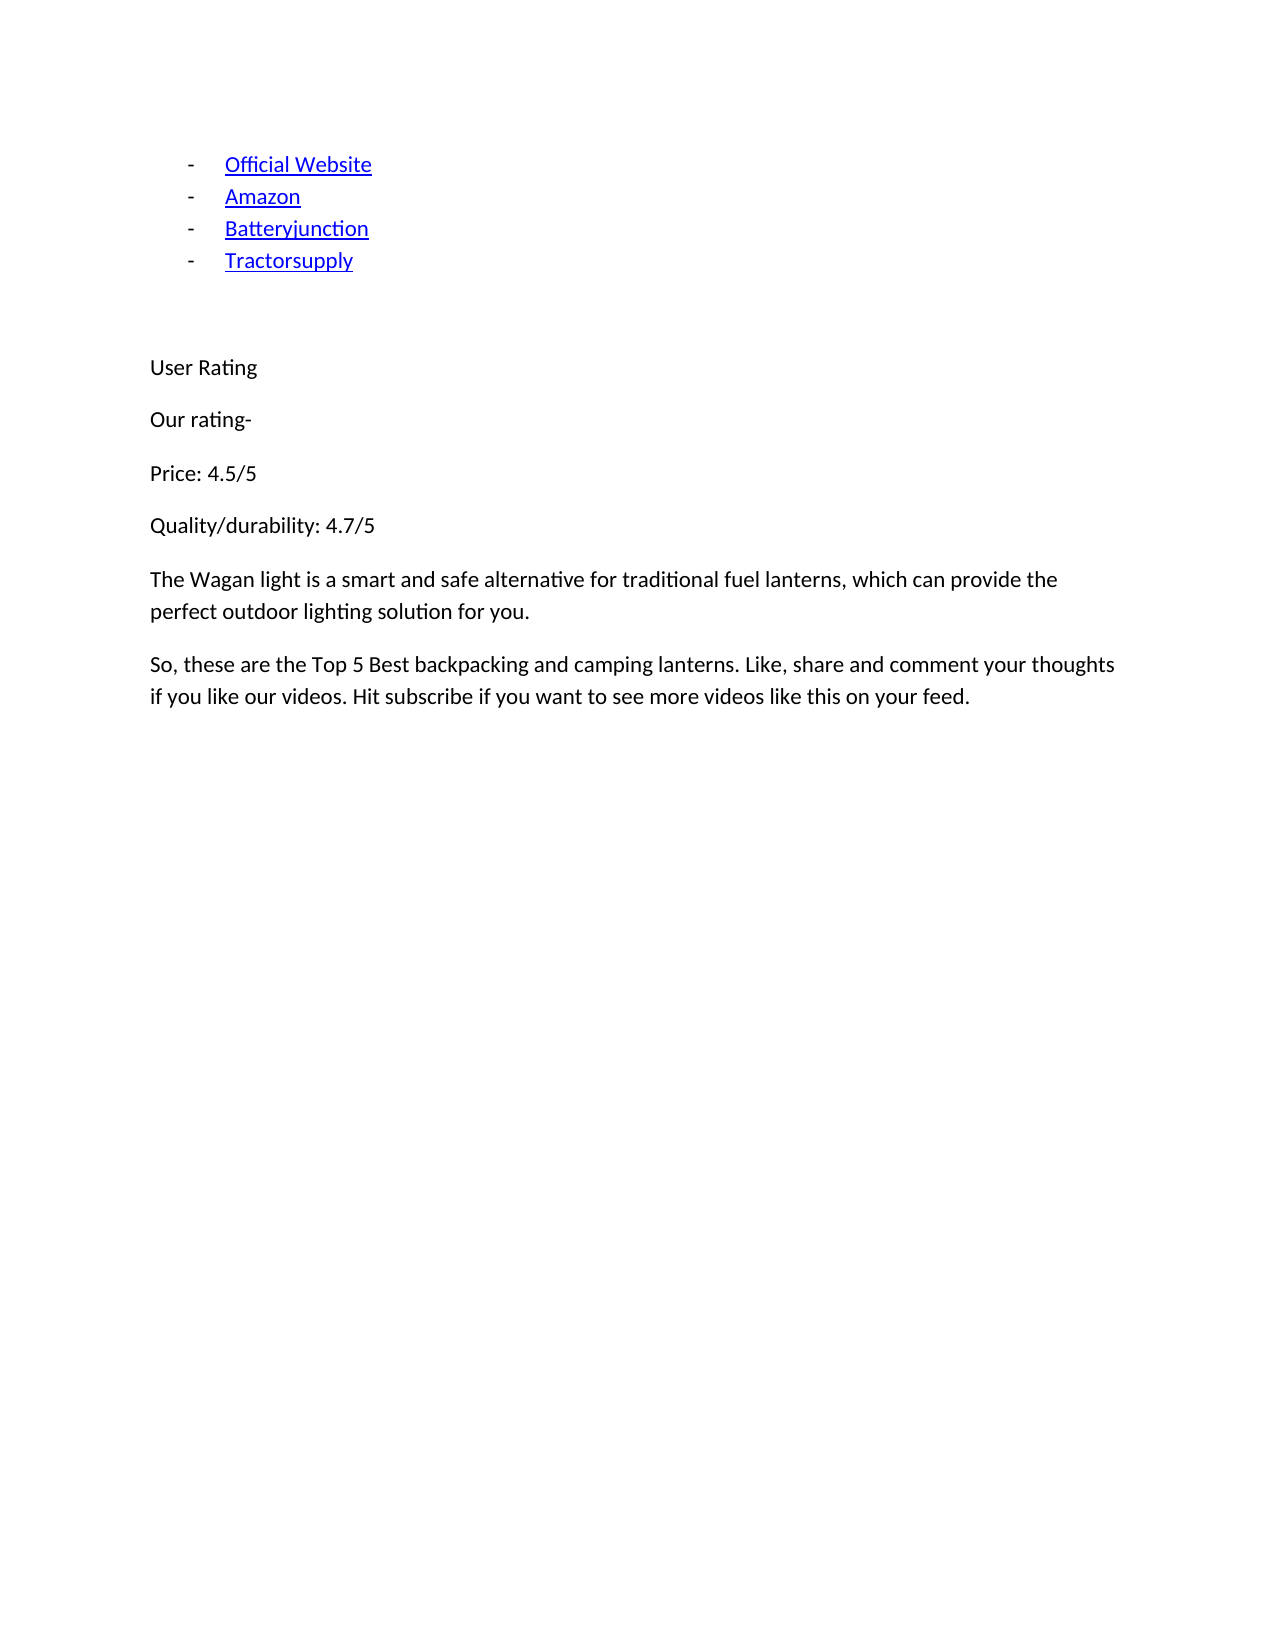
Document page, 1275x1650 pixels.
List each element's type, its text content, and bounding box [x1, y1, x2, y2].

text Price: 4.5/5 [150, 459, 1125, 487]
text So, these are the Top 5 Best backpacking and camping lanterns. Like, share and comment your thoughts if you like our videos. Hit subscribe if you want to see more videos like this on your feed. [150, 650, 1125, 710]
text Quality/durability: 4.7/5 [150, 512, 1125, 540]
text The Wagan light is a smart and safe alternative for traditional fuel lanterns, which can provide the perfect outdoor lighting solution for you. [150, 565, 1125, 625]
list Official Website [187, 150, 1125, 178]
list Tractorsupply [187, 247, 1125, 274]
text User Rating [150, 353, 1125, 381]
list Amazon [187, 182, 1125, 210]
list Batteryjunction [187, 214, 1125, 242]
text Our rating- [150, 406, 1125, 434]
